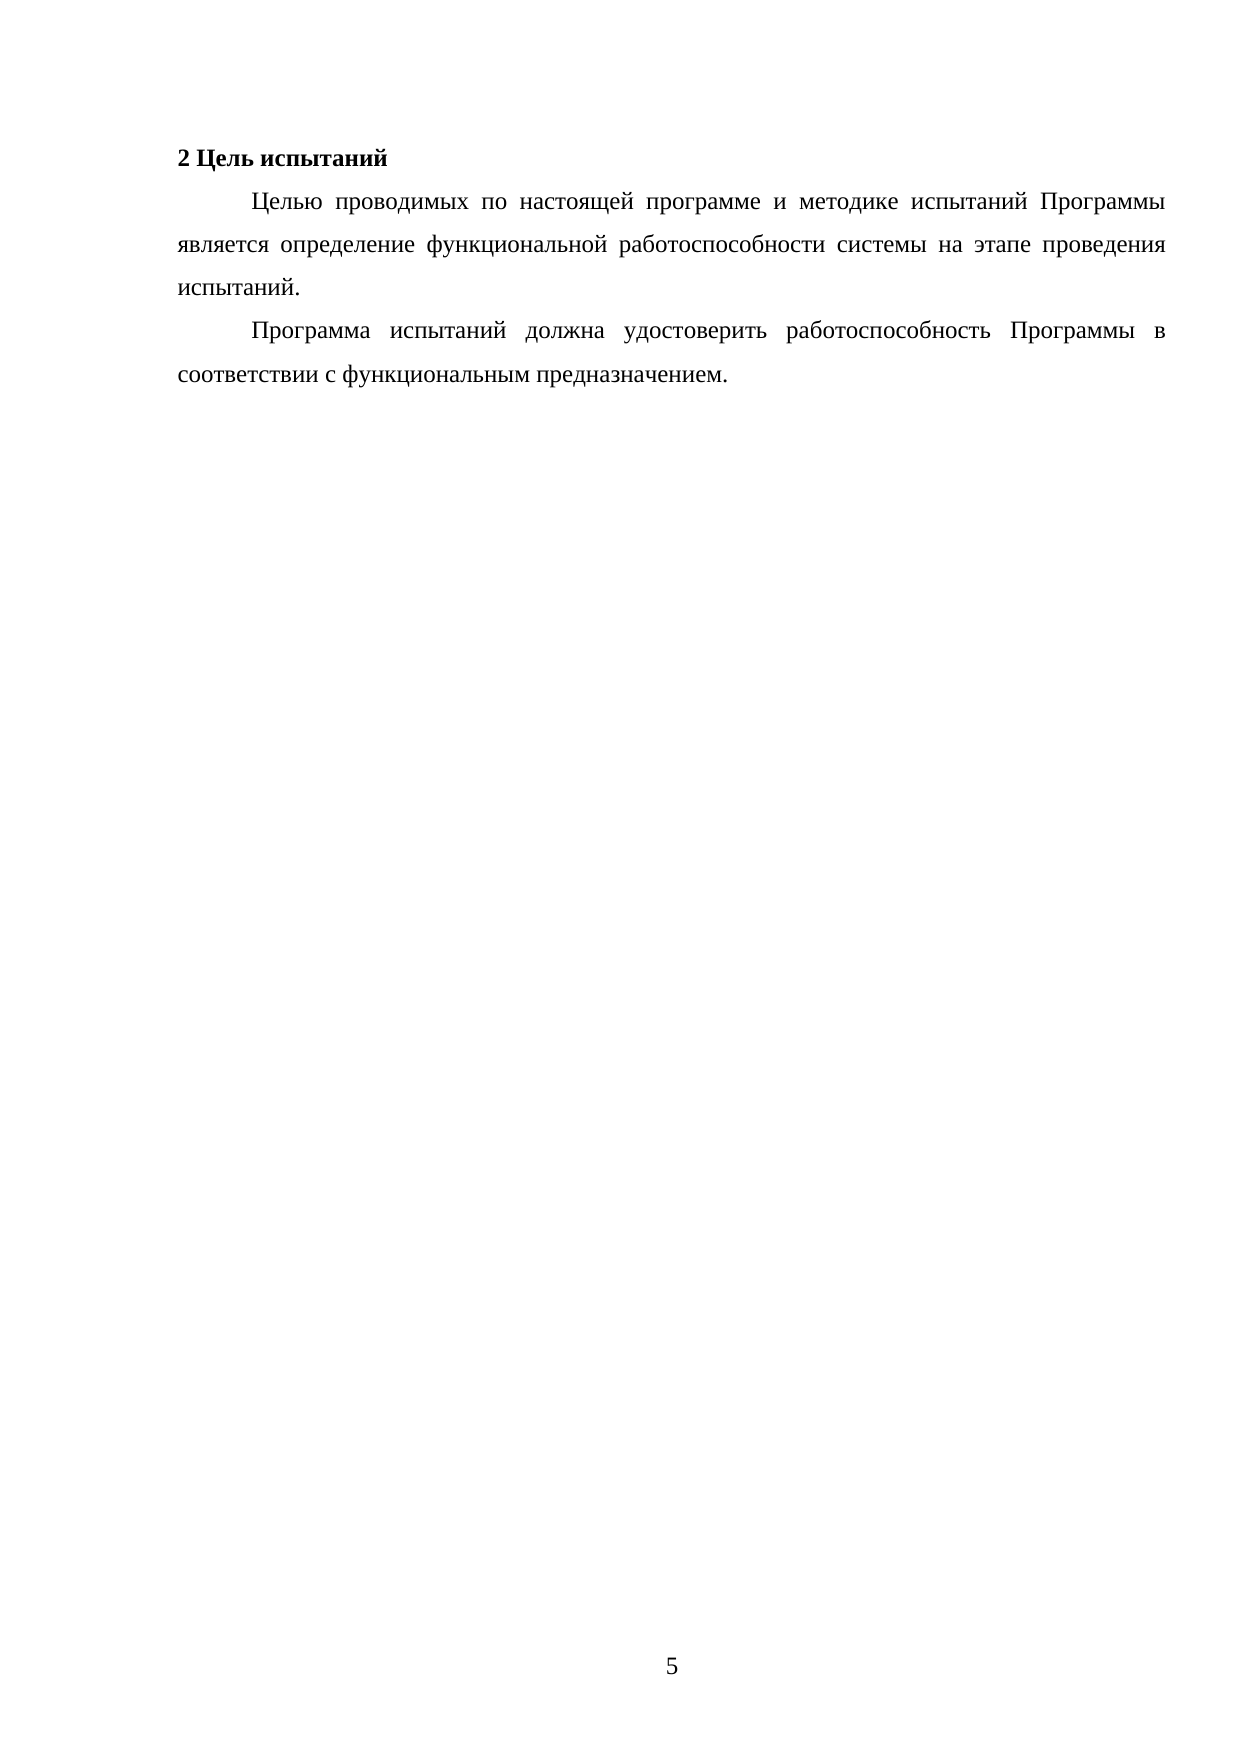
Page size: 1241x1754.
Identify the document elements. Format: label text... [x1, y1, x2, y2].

text Целью проводимых по настоящей программе и методике испытаний Программы является определение функциональной работоспособности системы на этапе проведения испытаний. [177, 186, 1167, 301]
text Программа испытаний должна удостоверить работоспособность Программы в соответствии с функциональным предназначением. [177, 316, 1167, 387]
text 2 Цель испытаний [177, 143, 1167, 172]
